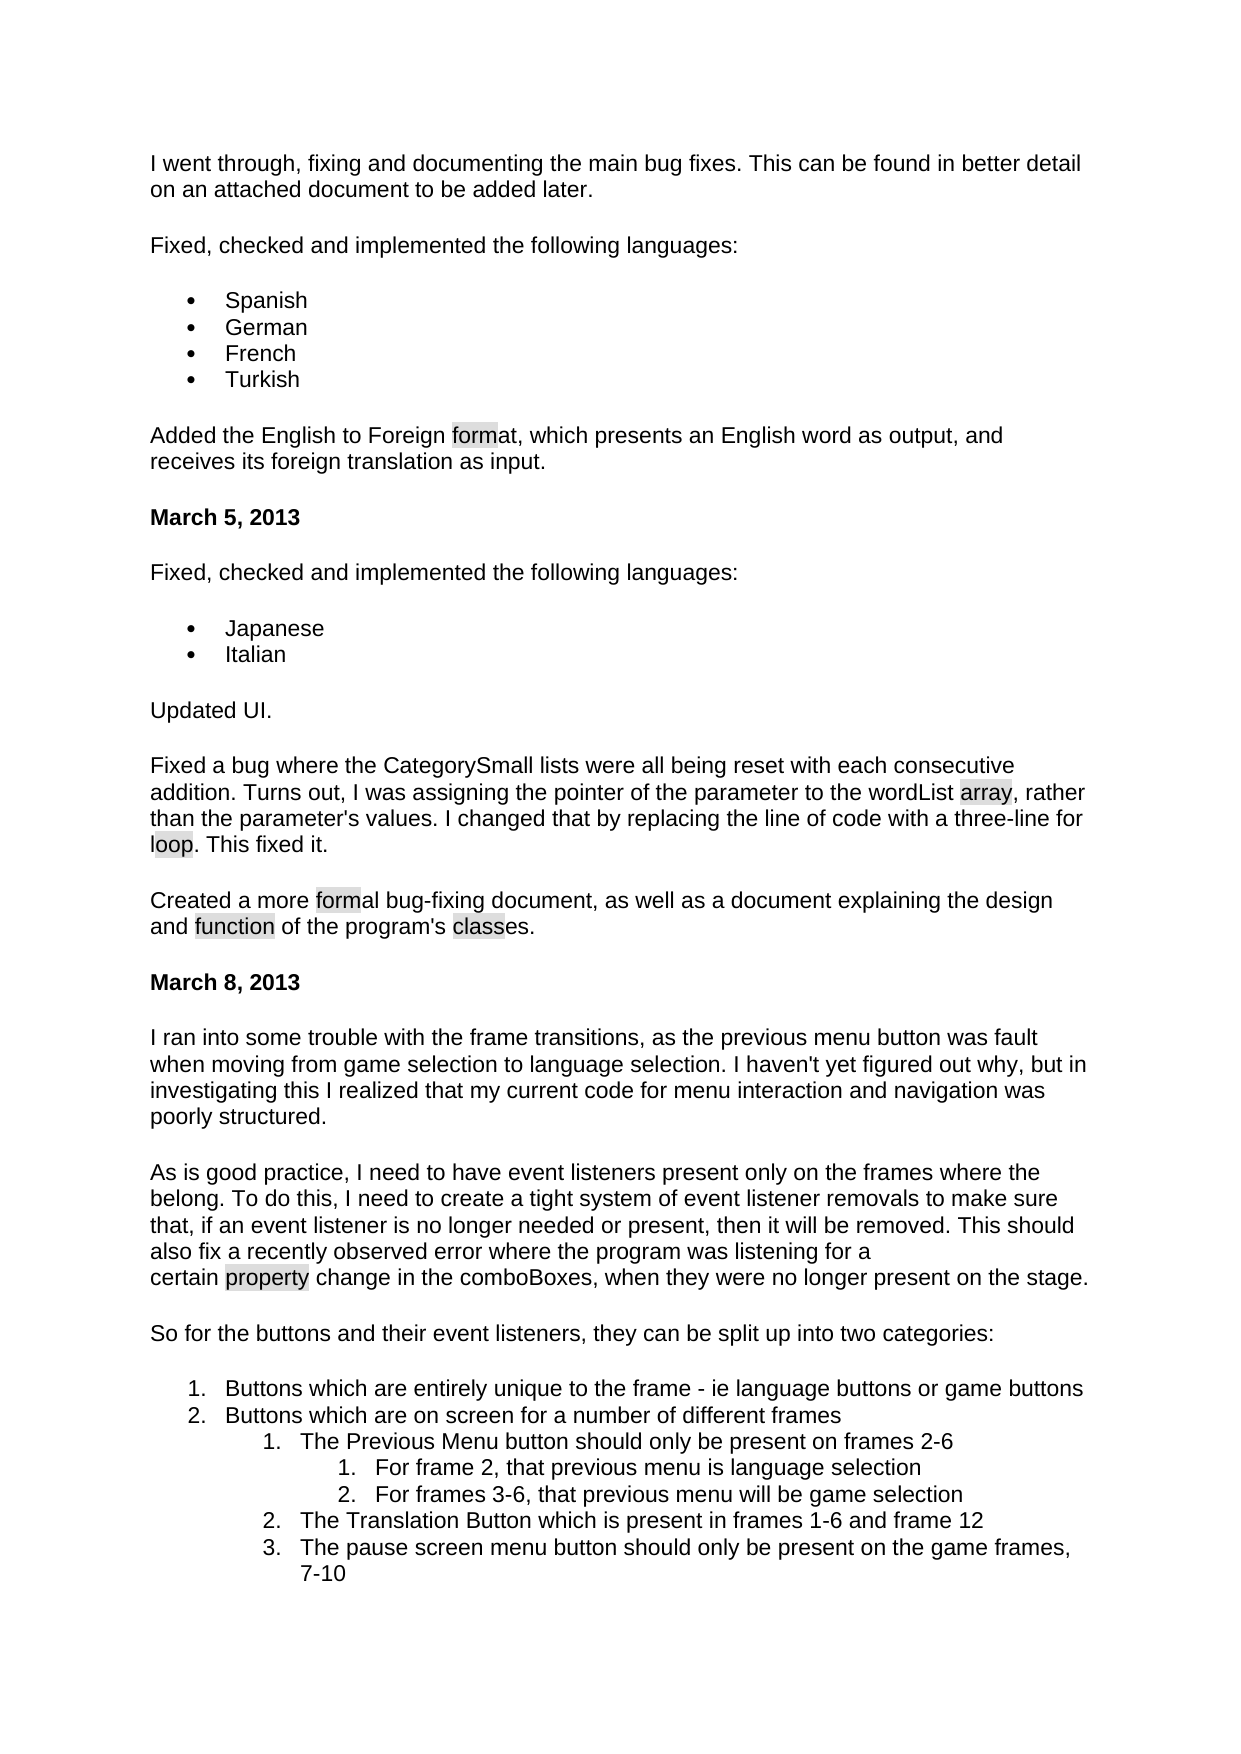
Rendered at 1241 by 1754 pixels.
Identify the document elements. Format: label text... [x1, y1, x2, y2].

list Turkish [187, 366, 1090, 393]
list Japanese [187, 615, 1090, 641]
list Italian [187, 641, 1090, 668]
list The pause screen menu button should only be present on the game frames, 7-10 [262, 1533, 1090, 1586]
list For frames 3-6, that previous menu will be game selection [337, 1481, 1090, 1507]
text I went through, fixing and documenting the main bug fixes. This can be found in better detail on an attached document to be added later. [150, 150, 1090, 203]
text Created a more formal bug-fixing document, as well as a document explaining the design and function of the program's classes. [150, 887, 1090, 939]
text Updated UI. [150, 697, 1090, 723]
list For frame 2, that previous menu is language selection [337, 1454, 1090, 1481]
list French [187, 340, 1090, 366]
list The Previous Menu button should only be present on frames 2-6 [262, 1428, 1090, 1454]
list The Translation Button which is present in frames 1-6 and frame 12 [262, 1507, 1090, 1533]
text I ran into some trouble with the frame transitions, as the previous menu button was fault when moving from game selection to language selection. I haven't yet figured out why, but in investigating this I realized that my current code for menu interaction and navigation was poorly structured. [150, 1024, 1090, 1130]
text Fixed a bug where the CategorySmall lists were all being reset with each consecutive addition. Turns out, I was assigning the pointer of the parameter to the wordList array, rather than the parameter's values. I changed that by replacing the line of code with a three-line for loop. This fixed it. [150, 752, 1090, 858]
text March 5, 2013 [150, 504, 1090, 530]
list Buttons which are entirely unique to the frame - ie language buttons or game buttons [187, 1375, 1090, 1402]
list German [187, 314, 1090, 340]
text Added the English to Foreign format, which presents an English word as output, and receives its foreign translation as input. [150, 422, 1090, 475]
text March 8, 2013 [150, 969, 1090, 995]
list Buttons which are on screen for a number of different frames [187, 1402, 1090, 1428]
text Fixed, checked and implemented the following languages: [150, 232, 1090, 258]
list Spanish [187, 287, 1090, 314]
text As is good practice, I need to have event listeners present only on the frames where the belong. To do this, I need to create a tight system of event listener removals to make sure that, if an event listener is no longer needed or present, then it will be removed. This should also fix a recently observed error where the program was listening for a certain property change in the comboBoxes, when they were no longer present on the stage. [150, 1159, 1090, 1291]
text Fixed, checked and implemented the following languages: [150, 559, 1090, 586]
text So for the buttons and their event listeners, they can be split up into two categories: [150, 1320, 1090, 1346]
